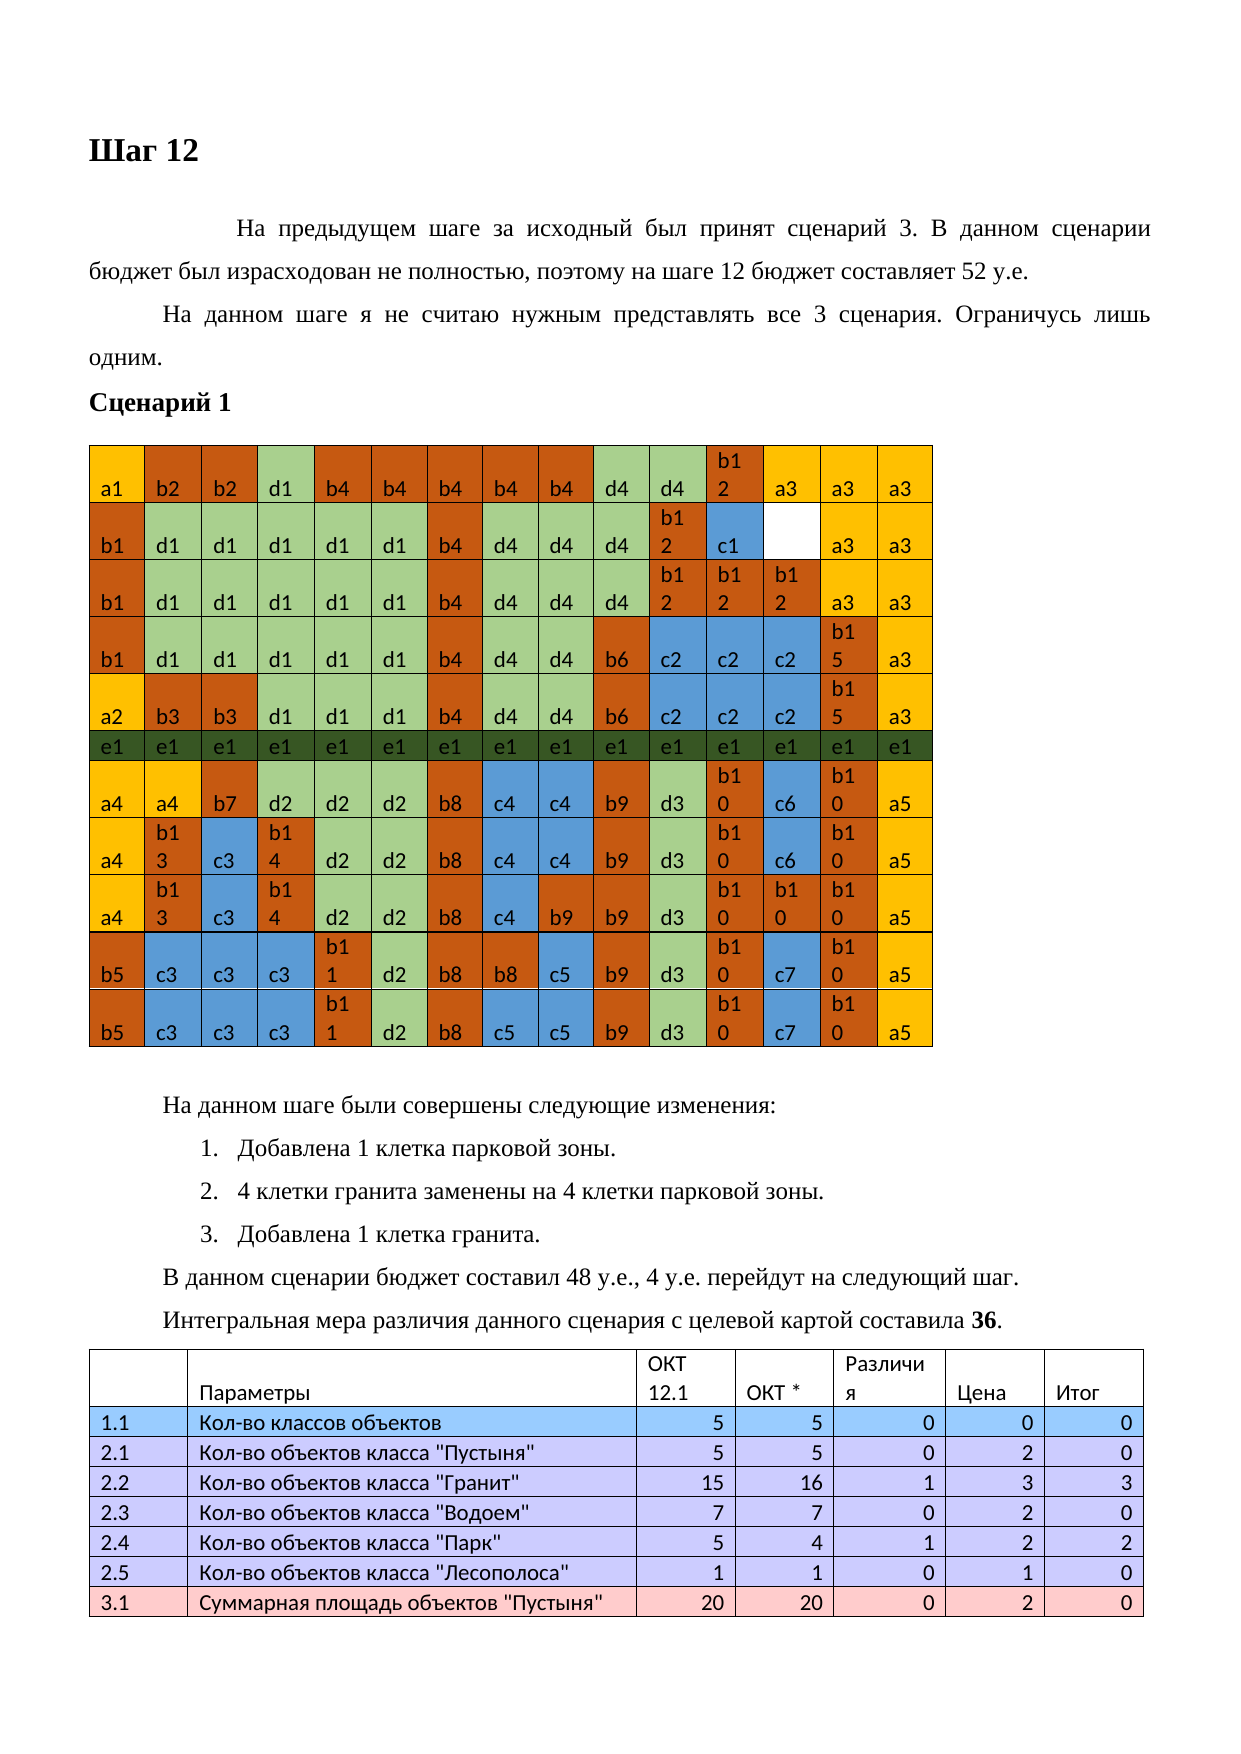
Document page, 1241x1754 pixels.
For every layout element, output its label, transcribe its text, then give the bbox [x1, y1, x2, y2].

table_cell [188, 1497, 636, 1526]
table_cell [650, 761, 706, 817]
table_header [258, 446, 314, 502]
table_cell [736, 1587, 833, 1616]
list 4 клетки гранита заменены на 4 клетки парковой зоны. [200, 1176, 1152, 1205]
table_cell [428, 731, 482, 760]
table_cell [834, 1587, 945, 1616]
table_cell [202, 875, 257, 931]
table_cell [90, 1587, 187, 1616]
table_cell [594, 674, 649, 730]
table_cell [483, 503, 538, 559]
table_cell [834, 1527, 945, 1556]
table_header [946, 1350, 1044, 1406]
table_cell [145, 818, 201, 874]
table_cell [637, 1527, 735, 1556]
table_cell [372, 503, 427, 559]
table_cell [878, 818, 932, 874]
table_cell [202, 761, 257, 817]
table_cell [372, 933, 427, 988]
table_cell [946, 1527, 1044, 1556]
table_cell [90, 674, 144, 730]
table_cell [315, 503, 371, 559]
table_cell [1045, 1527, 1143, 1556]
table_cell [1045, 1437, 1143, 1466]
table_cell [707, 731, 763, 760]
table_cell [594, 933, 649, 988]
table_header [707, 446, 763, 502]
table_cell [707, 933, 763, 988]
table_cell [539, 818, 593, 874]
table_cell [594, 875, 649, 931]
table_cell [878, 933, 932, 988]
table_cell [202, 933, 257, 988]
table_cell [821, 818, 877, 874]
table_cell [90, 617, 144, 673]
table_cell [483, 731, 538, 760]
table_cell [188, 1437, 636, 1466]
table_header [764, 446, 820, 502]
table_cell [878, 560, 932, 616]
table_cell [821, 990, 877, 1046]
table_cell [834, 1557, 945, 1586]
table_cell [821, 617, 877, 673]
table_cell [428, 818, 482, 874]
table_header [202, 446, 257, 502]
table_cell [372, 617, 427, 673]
text Интегральная мера различия данного сценария с целевой картой составила 36. [162, 1305, 1152, 1334]
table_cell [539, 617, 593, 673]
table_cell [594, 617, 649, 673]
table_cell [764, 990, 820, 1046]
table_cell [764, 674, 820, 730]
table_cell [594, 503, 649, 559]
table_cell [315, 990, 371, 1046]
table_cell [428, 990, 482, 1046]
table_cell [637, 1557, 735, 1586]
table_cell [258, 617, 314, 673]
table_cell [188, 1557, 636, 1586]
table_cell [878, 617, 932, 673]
text На данном шаге были совершены следующие изменения: [89, 1090, 1152, 1118]
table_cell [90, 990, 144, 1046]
subtitle Шаг 12 [89, 131, 1152, 169]
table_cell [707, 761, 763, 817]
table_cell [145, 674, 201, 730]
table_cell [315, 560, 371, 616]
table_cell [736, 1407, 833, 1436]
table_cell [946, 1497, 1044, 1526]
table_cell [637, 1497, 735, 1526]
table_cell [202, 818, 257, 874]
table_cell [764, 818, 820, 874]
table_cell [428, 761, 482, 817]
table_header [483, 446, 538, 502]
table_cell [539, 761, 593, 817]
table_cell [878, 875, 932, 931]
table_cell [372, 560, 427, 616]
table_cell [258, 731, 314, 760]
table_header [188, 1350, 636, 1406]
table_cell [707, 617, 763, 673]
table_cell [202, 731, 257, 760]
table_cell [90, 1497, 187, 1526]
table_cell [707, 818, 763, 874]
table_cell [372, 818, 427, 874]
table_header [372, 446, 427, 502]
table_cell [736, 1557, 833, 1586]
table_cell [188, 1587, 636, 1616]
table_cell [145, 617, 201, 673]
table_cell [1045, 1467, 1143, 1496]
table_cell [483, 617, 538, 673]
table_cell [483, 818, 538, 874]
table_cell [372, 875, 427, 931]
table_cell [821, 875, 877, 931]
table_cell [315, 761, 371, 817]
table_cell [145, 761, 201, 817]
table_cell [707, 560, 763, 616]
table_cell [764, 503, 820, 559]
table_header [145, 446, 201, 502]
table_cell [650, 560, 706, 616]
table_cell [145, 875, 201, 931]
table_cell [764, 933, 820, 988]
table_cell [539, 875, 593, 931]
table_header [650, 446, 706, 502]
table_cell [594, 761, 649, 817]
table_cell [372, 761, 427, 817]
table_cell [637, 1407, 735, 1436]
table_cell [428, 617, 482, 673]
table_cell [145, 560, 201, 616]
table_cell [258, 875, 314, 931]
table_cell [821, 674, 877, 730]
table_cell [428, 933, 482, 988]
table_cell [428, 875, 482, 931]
list Добавлена 1 клетка гранита. [200, 1219, 1152, 1248]
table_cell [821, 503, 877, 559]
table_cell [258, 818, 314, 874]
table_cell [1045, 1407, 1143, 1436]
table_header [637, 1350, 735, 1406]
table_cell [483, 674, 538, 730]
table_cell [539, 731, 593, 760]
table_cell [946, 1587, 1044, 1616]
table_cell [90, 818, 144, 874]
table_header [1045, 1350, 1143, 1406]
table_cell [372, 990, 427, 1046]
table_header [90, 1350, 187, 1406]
text В данном сценарии бюджет составил 48 у.е., 4 у.е. перейдут на следующий шаг. [162, 1262, 1152, 1291]
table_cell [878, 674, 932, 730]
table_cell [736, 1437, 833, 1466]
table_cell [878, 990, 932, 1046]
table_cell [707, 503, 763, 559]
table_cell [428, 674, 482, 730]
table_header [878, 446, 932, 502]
text На предыдущем шаге за исходный был принят сценарий 3. В данном сценарии бюджет был израсходован не полностью, поэтому на шаге 12 бюджет составляет 52 у.е. [89, 213, 1152, 285]
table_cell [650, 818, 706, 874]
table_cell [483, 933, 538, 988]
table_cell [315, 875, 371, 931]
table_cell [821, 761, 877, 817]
list Добавлена 1 клетка парковой зоны. [200, 1133, 1152, 1162]
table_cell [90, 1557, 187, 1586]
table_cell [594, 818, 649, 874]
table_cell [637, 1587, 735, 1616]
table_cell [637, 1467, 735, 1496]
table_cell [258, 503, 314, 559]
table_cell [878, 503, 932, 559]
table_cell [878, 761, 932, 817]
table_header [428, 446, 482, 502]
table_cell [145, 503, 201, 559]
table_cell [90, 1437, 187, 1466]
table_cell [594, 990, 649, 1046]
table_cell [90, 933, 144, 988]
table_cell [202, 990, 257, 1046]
text На данном шаге я не считаю нужным представлять все 3 сценария. Ограничусь лишь одним. [89, 299, 1152, 371]
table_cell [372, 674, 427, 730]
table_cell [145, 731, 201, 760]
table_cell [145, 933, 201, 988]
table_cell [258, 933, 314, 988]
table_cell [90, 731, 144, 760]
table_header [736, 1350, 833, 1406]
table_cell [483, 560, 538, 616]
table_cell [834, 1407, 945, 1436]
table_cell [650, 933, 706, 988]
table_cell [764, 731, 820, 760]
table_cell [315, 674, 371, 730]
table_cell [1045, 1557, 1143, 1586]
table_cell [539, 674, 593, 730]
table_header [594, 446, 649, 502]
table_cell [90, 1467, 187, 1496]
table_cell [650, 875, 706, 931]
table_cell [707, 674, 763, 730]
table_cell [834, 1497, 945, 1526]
subtitle Сценарий 1 [89, 386, 1152, 417]
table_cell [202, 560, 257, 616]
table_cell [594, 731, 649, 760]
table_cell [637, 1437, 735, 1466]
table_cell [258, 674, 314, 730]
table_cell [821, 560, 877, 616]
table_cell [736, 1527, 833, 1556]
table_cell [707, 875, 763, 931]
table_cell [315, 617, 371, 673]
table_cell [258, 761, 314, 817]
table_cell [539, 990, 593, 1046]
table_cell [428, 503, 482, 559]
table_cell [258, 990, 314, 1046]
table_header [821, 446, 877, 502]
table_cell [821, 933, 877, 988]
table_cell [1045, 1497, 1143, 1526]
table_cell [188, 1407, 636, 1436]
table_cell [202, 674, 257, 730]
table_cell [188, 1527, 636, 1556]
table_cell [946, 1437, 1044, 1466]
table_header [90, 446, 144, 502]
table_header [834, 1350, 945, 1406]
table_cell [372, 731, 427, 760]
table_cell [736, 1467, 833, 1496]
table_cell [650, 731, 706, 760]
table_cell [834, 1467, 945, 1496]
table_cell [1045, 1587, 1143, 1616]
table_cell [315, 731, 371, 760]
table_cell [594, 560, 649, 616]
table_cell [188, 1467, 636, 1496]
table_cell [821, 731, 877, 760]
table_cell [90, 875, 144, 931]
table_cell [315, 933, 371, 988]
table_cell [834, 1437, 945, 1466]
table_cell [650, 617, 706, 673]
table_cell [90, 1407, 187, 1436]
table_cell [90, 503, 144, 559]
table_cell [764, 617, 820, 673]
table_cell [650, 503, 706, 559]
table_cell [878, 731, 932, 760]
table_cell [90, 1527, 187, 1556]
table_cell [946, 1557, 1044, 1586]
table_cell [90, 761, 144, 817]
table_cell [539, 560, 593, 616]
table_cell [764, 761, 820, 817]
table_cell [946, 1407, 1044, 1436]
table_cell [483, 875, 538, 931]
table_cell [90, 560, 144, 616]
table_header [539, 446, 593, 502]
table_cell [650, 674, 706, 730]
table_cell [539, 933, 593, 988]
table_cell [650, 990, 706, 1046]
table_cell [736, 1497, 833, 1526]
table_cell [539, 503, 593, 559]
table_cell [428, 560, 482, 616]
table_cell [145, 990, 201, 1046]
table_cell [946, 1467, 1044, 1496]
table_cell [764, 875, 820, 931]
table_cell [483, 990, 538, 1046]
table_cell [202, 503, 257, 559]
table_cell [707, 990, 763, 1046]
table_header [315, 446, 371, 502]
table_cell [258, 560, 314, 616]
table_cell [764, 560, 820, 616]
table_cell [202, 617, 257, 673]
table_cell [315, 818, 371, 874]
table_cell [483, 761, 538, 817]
